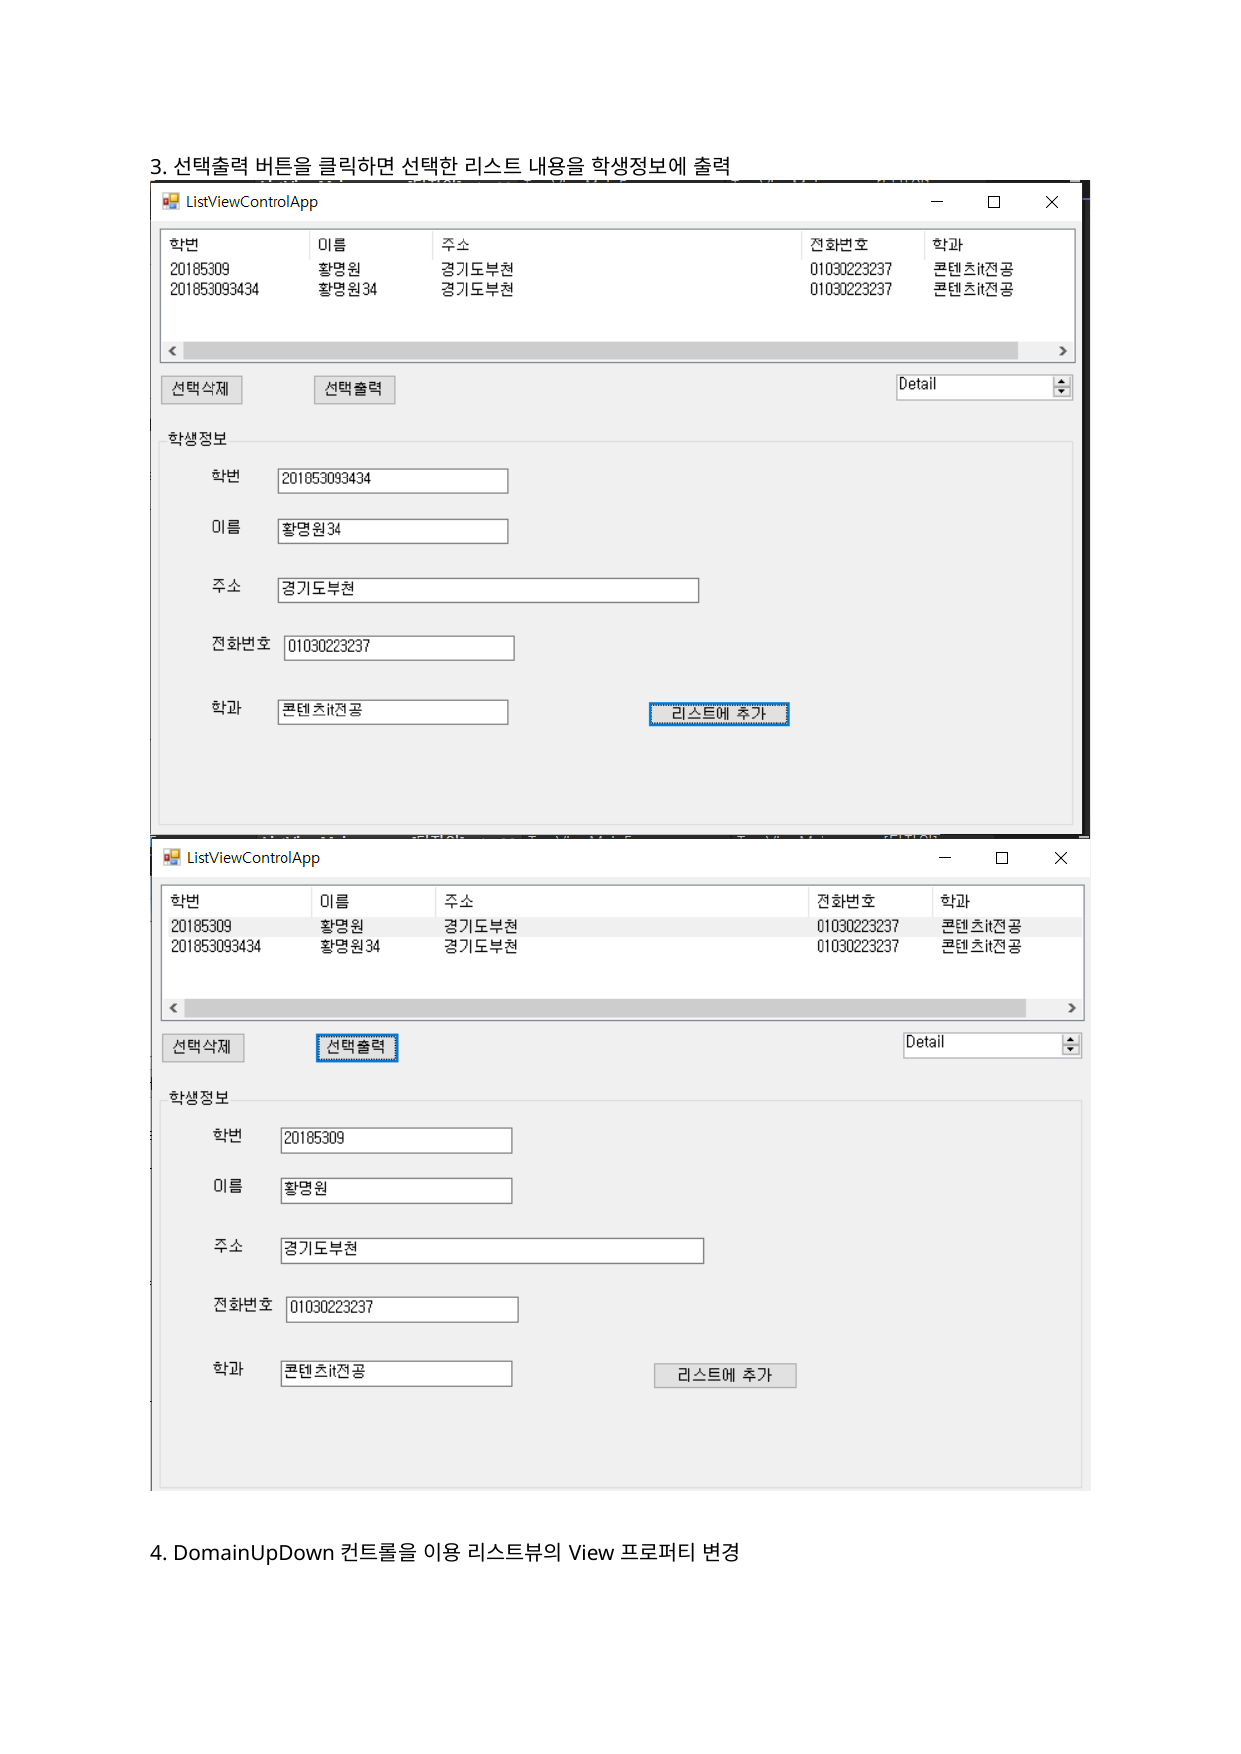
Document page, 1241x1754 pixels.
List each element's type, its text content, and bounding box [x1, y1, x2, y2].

text 4. DomainUpDown 컨트롤을 이용 리스트뷰의 View 프로퍼티 변경 [150, 1536, 1071, 1567]
text 3. 선택출력 버튼을 클릭하면 선택한 리스트 내용을 학생정보에 출력 [150, 150, 1071, 180]
picture [150, 180, 1091, 1491]
